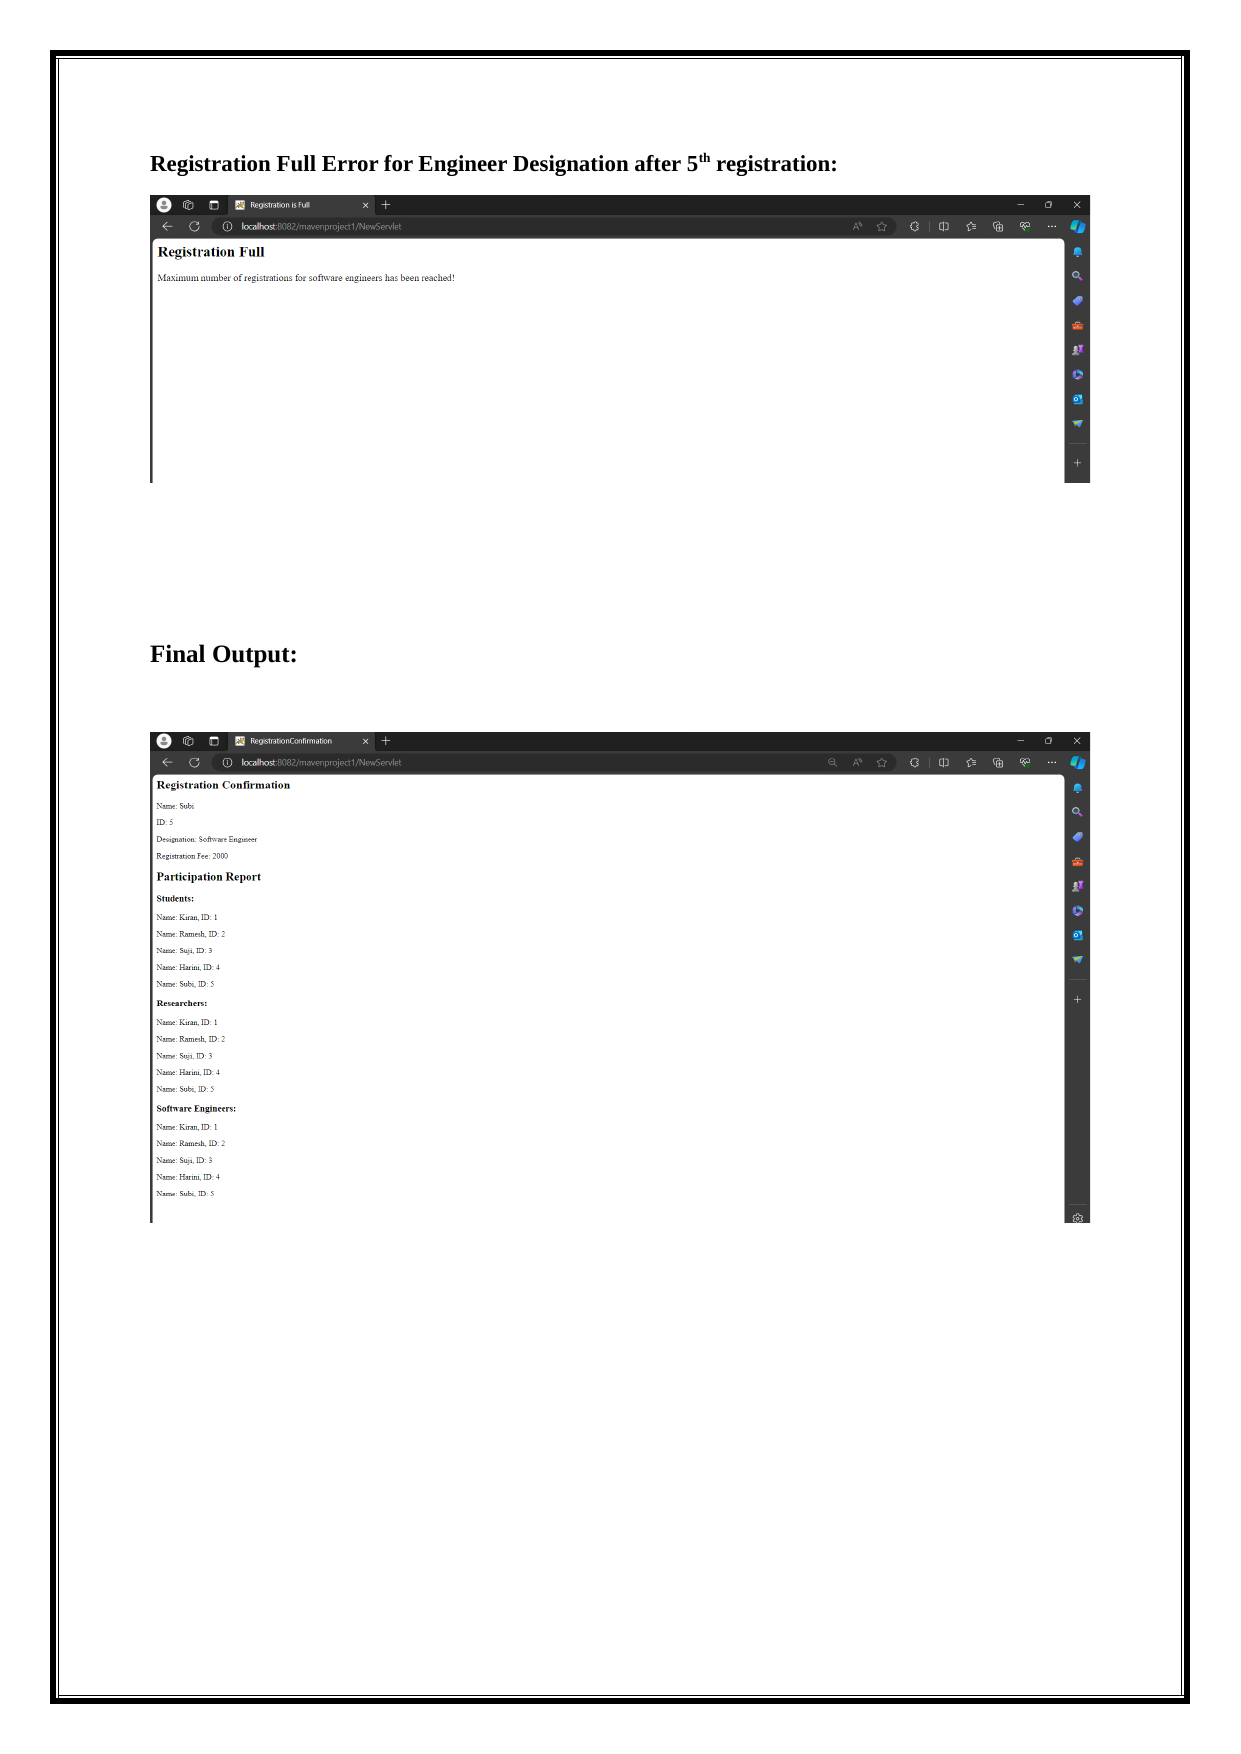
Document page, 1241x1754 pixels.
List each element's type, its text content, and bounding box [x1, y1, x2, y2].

picture [150, 732, 1091, 1223]
text Registration Full Error for Engineer Designation after 5th registration: [150, 150, 1090, 176]
text Final Output: [150, 639, 1090, 668]
picture [150, 195, 1091, 483]
